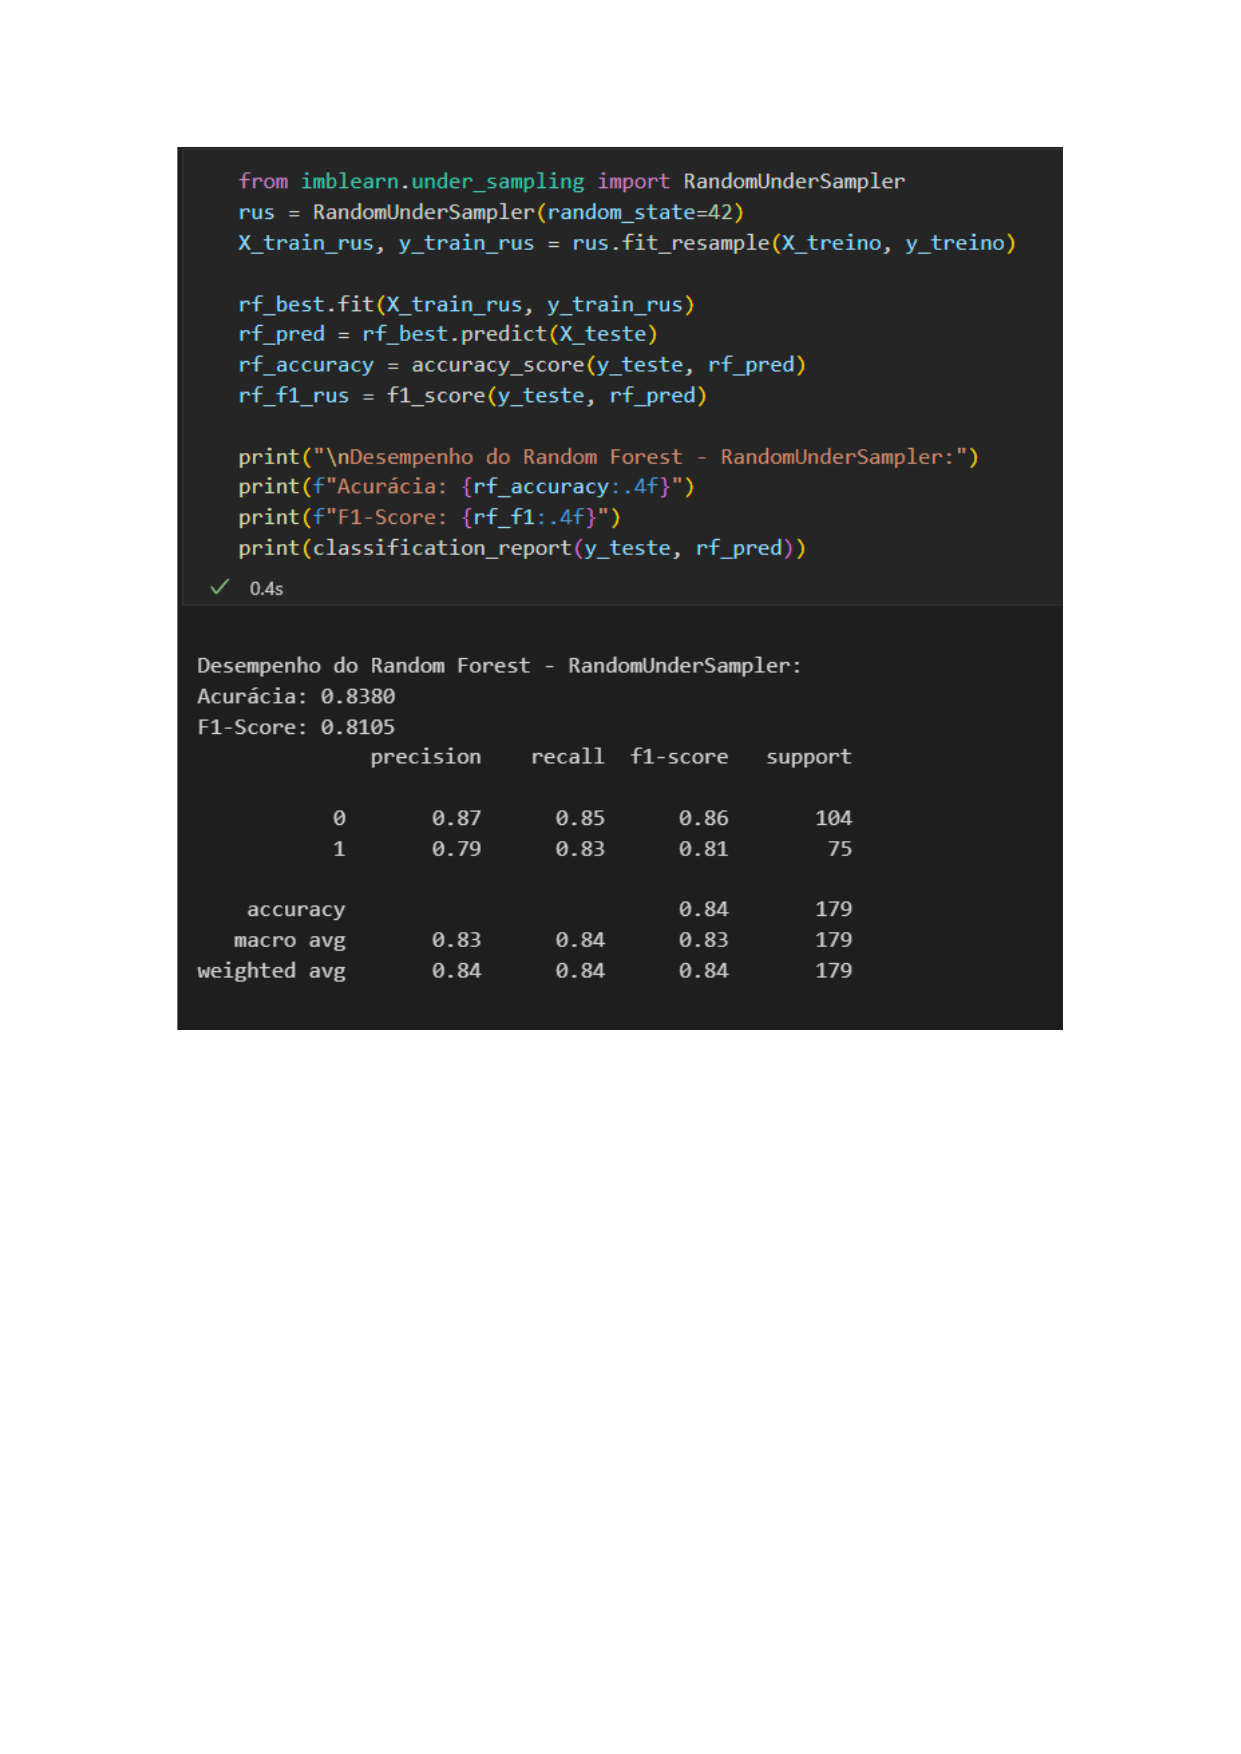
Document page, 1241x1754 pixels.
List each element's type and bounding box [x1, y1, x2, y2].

picture [177, 147, 1063, 1030]
